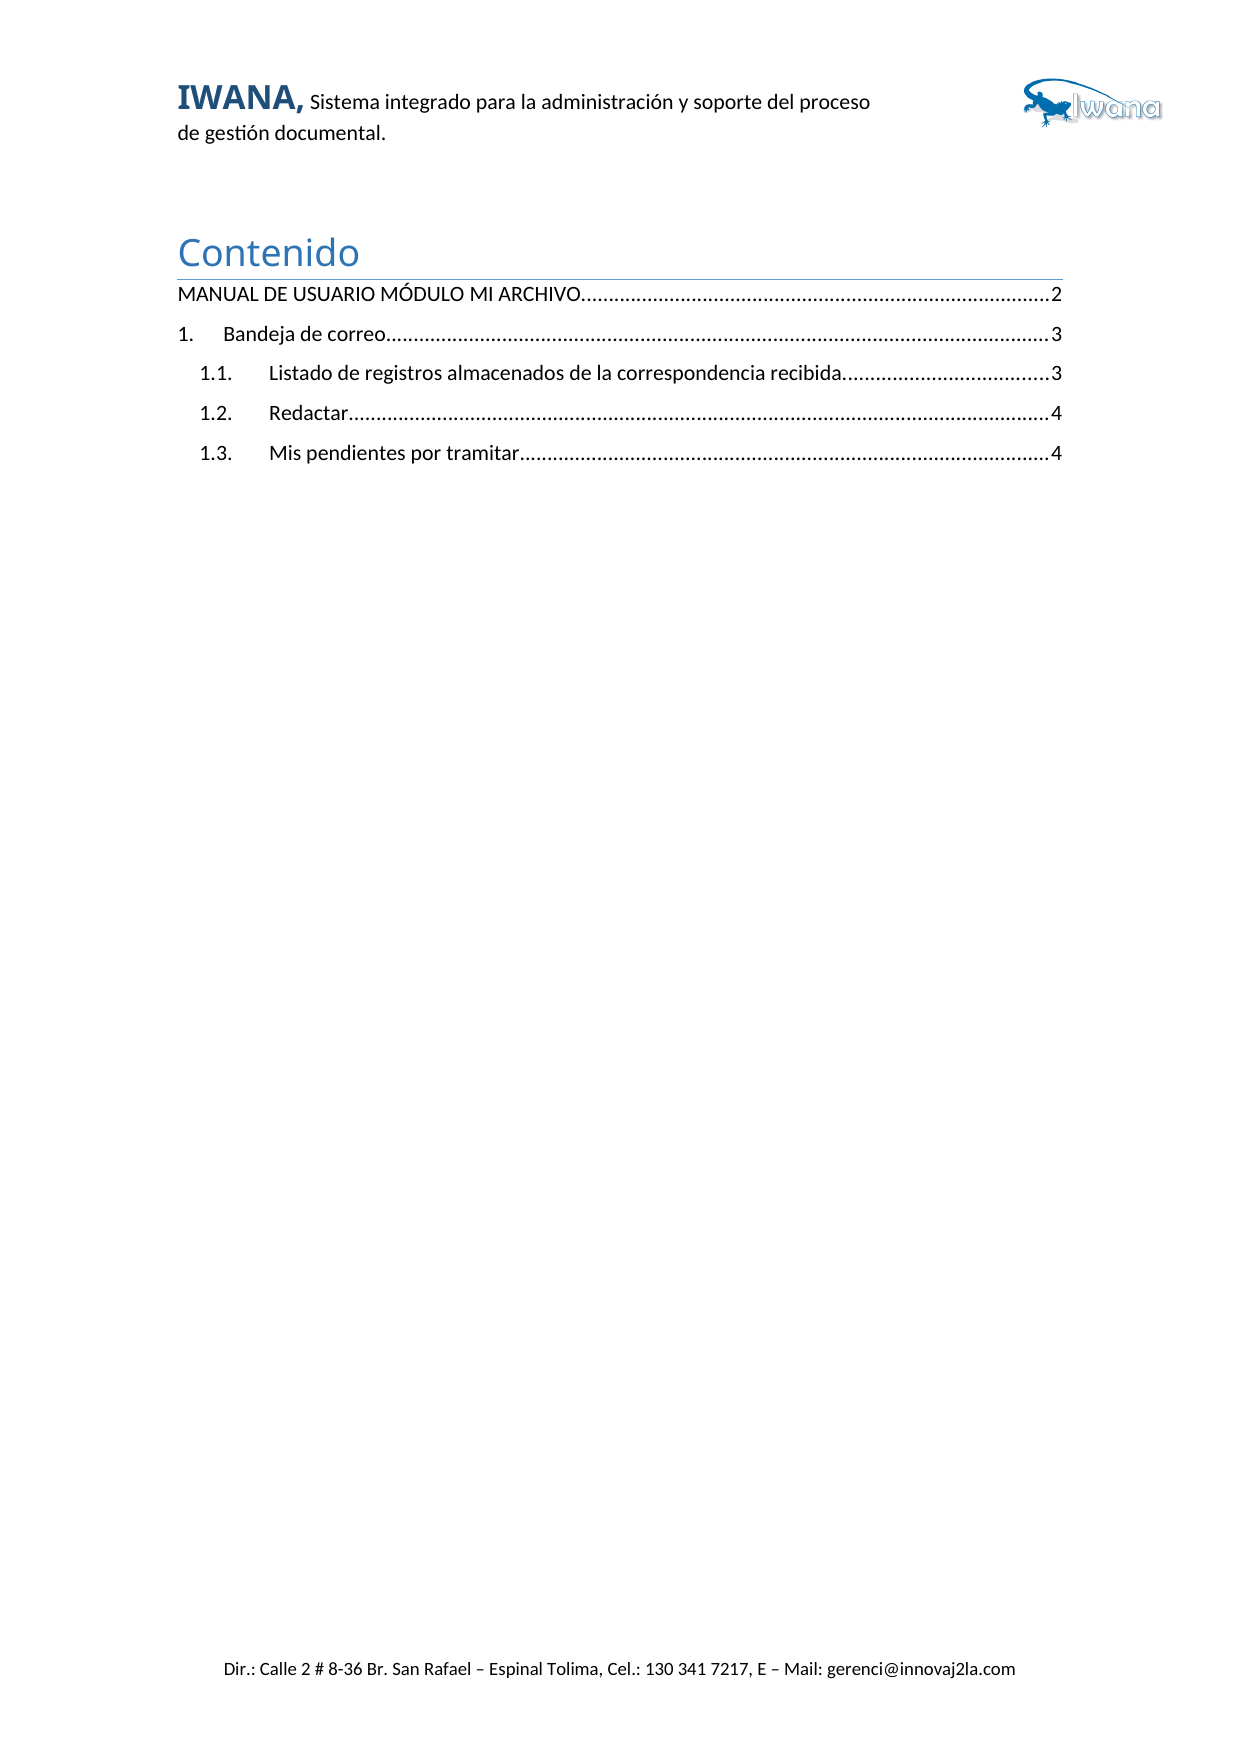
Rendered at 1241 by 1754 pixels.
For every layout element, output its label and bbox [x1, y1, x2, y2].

picture [1014, 69, 1163, 137]
